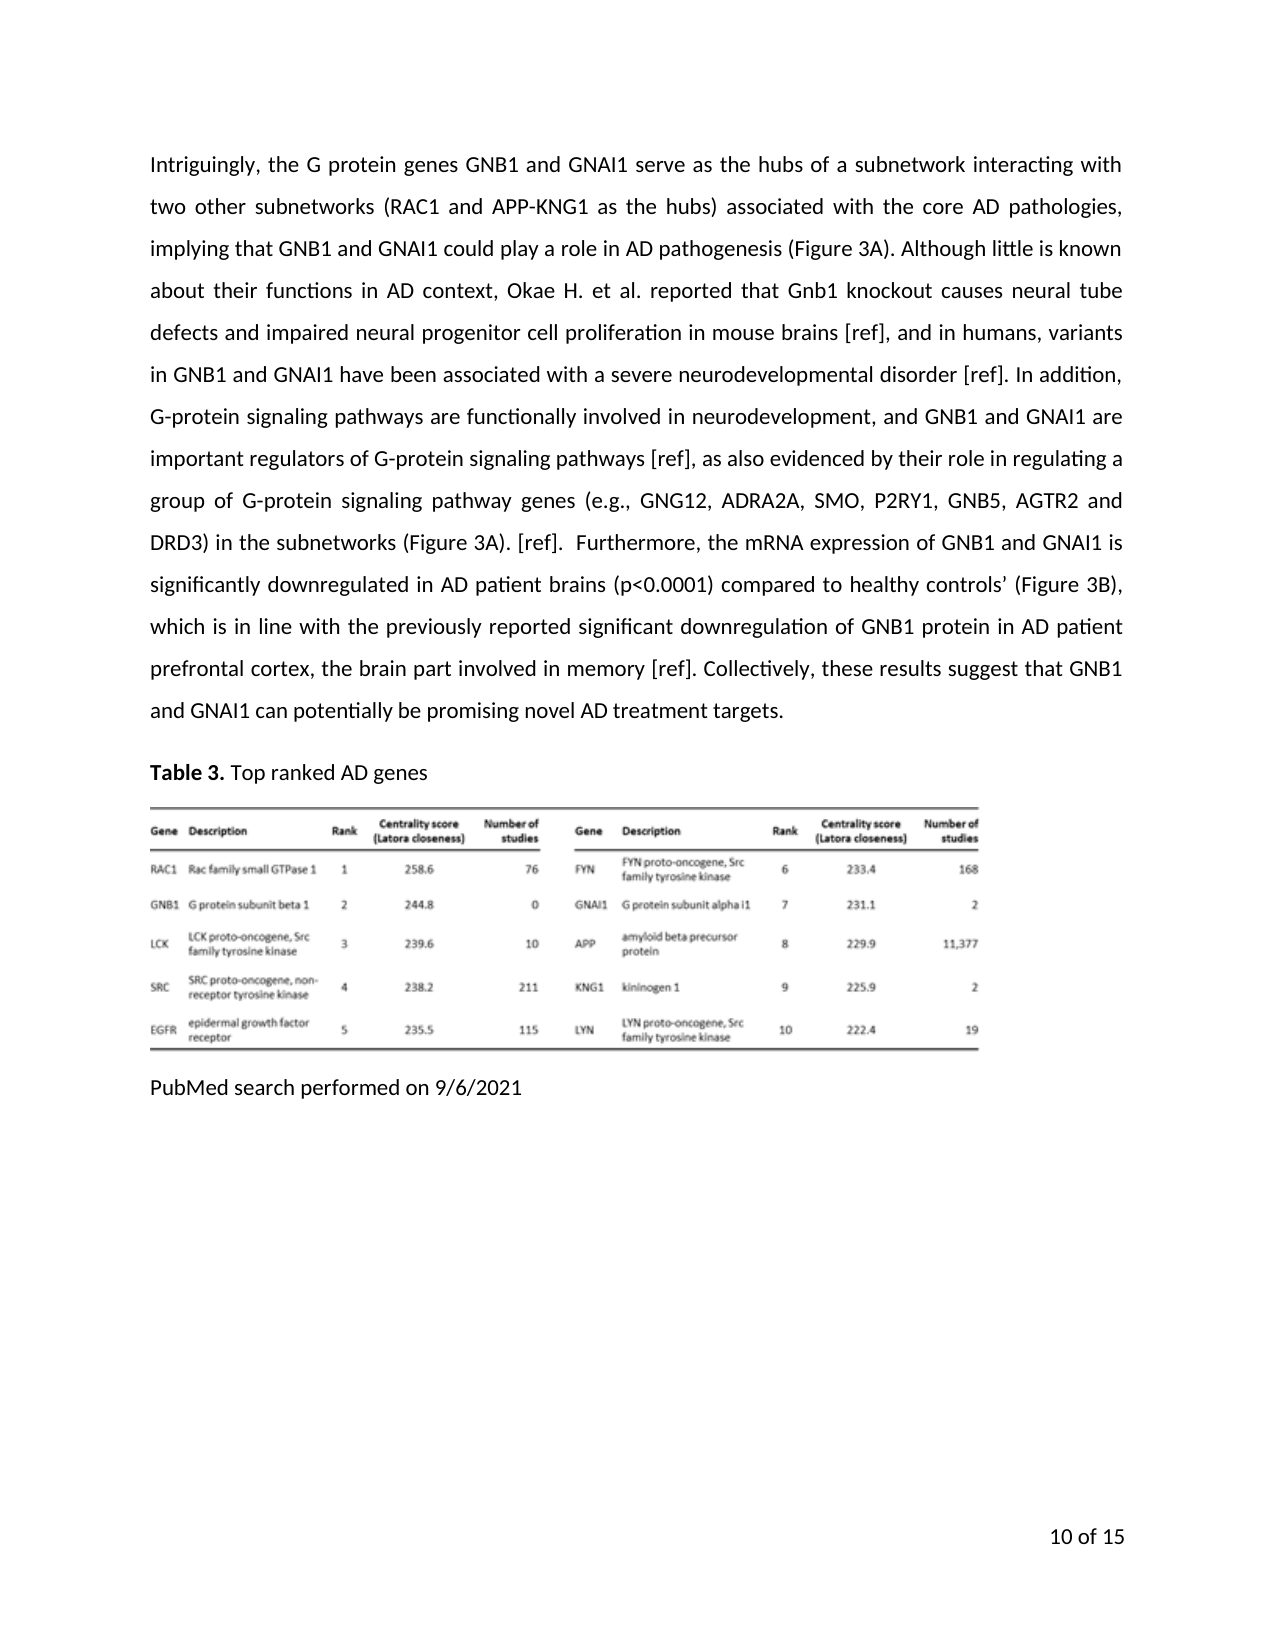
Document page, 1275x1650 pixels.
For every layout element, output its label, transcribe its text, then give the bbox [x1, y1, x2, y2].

text PubMed search performed on 9/6/2021 [150, 1073, 1125, 1102]
text Intriguingly, the G protein genes GNB1 and GNAI1 serve as the hubs of a subnetwork interacting with two other subnetworks (RAC1 and APP-KNG1 as the hubs) associated with the core AD pathologies, implying that GNB1 and GNAI1 could play a role in AD pathogenesis (Figure 3A). Although little is known about their functions in AD context, Okae H. et al. reported that Gnb1 knockout causes neural tube defects and impaired neural progenitor cell proliferation in mouse brains [ref], and in humans, variants in GNB1 and GNAI1 have been associated with a severe neurodevelopmental disorder [ref]. In addition, G-protein signaling pathways are functionally involved in neurodevelopment, and GNB1 and GNAI1 are important regulators of G-protein signaling pathways [ref], as also evidenced by their role in regulating a group of G-protein signaling pathway genes (e.g., GNG12, ADRA2A, SMO, P2RY1, GNB5, AGTR2 and DRD3) in the subnetworks (Figure 3A). [ref]. Furthermore, the mRNA expression of GNB1 and GNAI1 is significantly downregulated in AD patient brains (p<0.0001) compared to healthy controls’ (Figure 3B), which is in line with the previously reported significant downregulation of GNB1 protein in AD patient prefrontal cortex, the brain part involved in memory [ref]. Collectively, these results suggest that GNB1 and GNAI1 can potentially be promising novel AD treatment targets. [150, 150, 1125, 724]
picture [150, 807, 980, 1053]
text Table 3. Top ranked AD genes [150, 758, 1125, 787]
